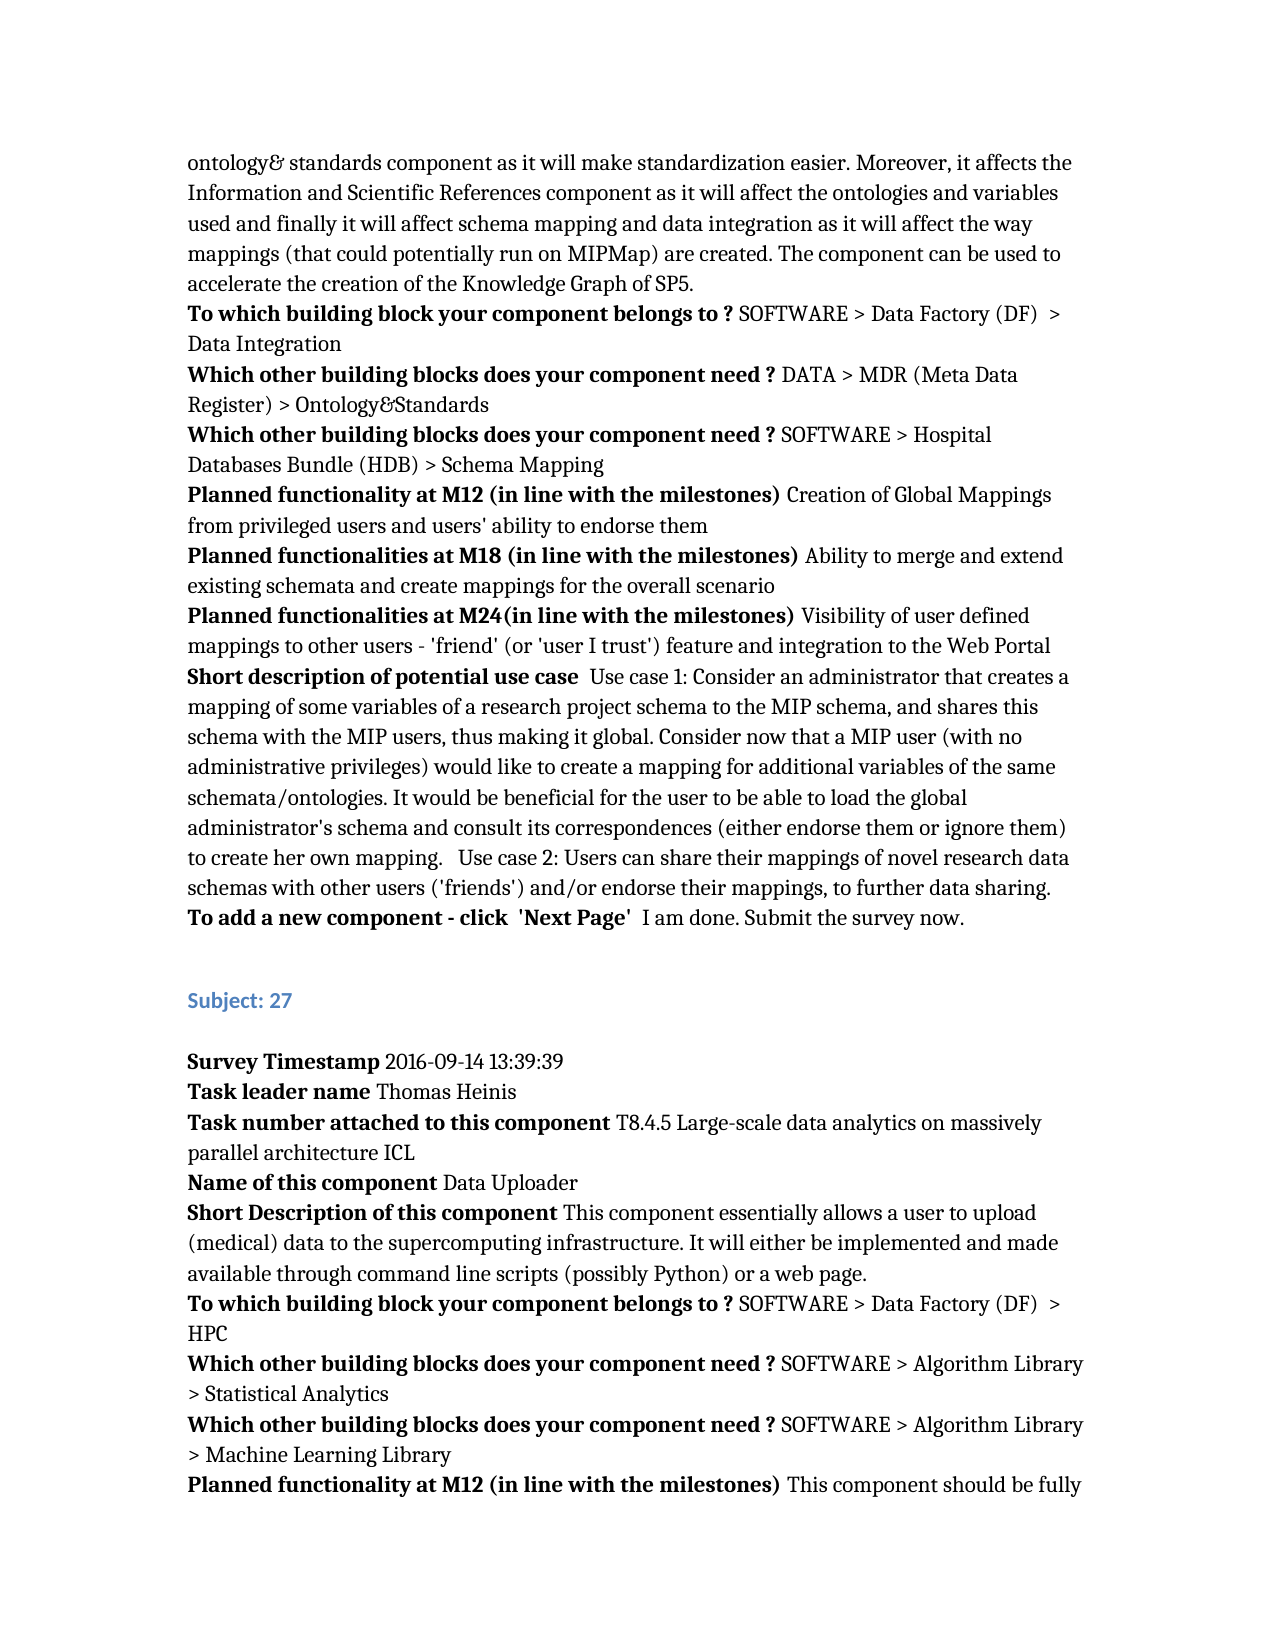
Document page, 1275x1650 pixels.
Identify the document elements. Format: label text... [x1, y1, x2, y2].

subtitle Subject: 27 [187, 986, 1087, 1014]
